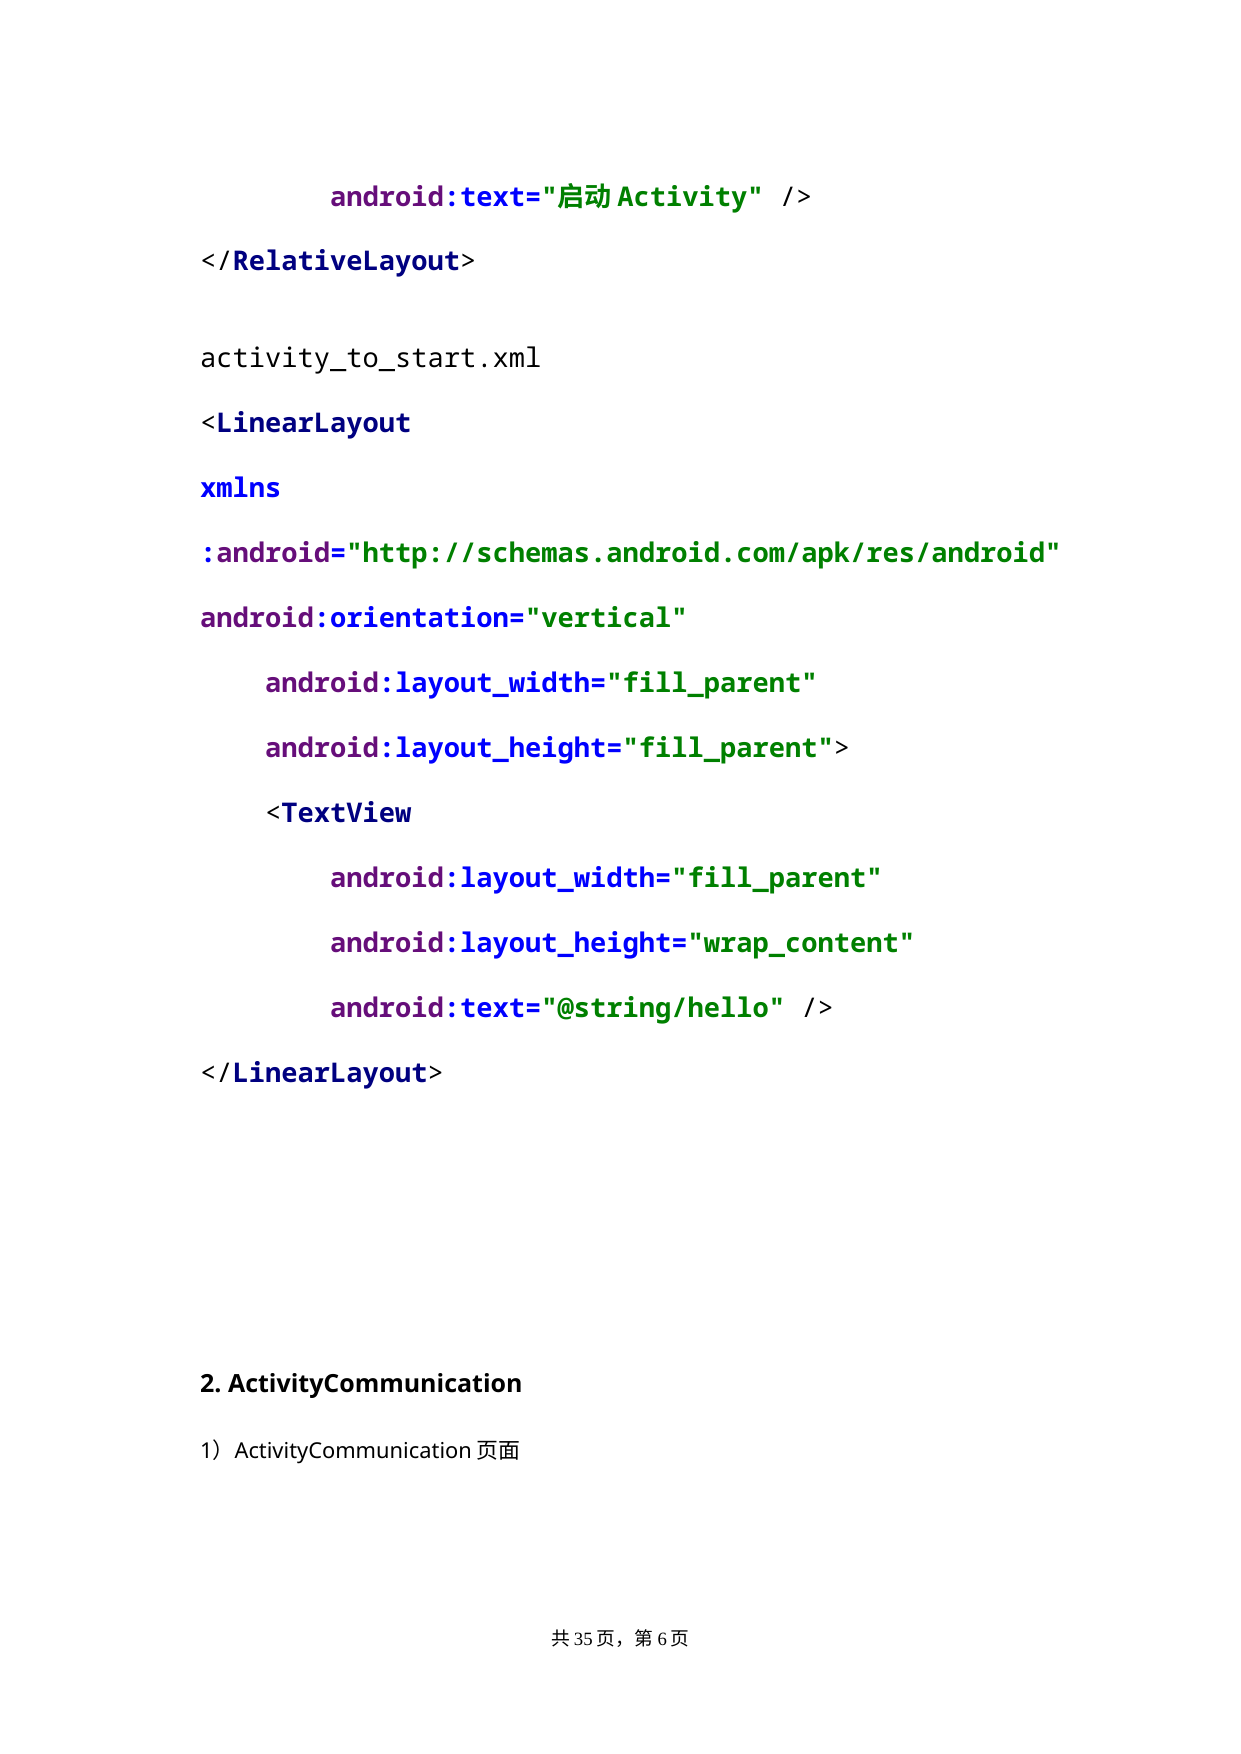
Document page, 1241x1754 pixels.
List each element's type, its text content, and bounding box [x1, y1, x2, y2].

text 2. ActivityCommunication [150, 1350, 1128, 1415]
text 1）ActivityCommunication页面 [156, 1432, 1128, 1465]
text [200, 162, 1128, 292]
text activity_to_start.xml [200, 324, 1128, 389]
text <LinearLayout xmlns:android="http://schemas.android.com/apk/res/android" android:orientation="vertical" android:layout_width="fill_parent" android:layout_height="fill_parent"> <TextView android:layout_width="fill_parent" android:layout_height="wrap_content" android:text="@string/hello" /> </LinearLayout> [200, 389, 1128, 1104]
